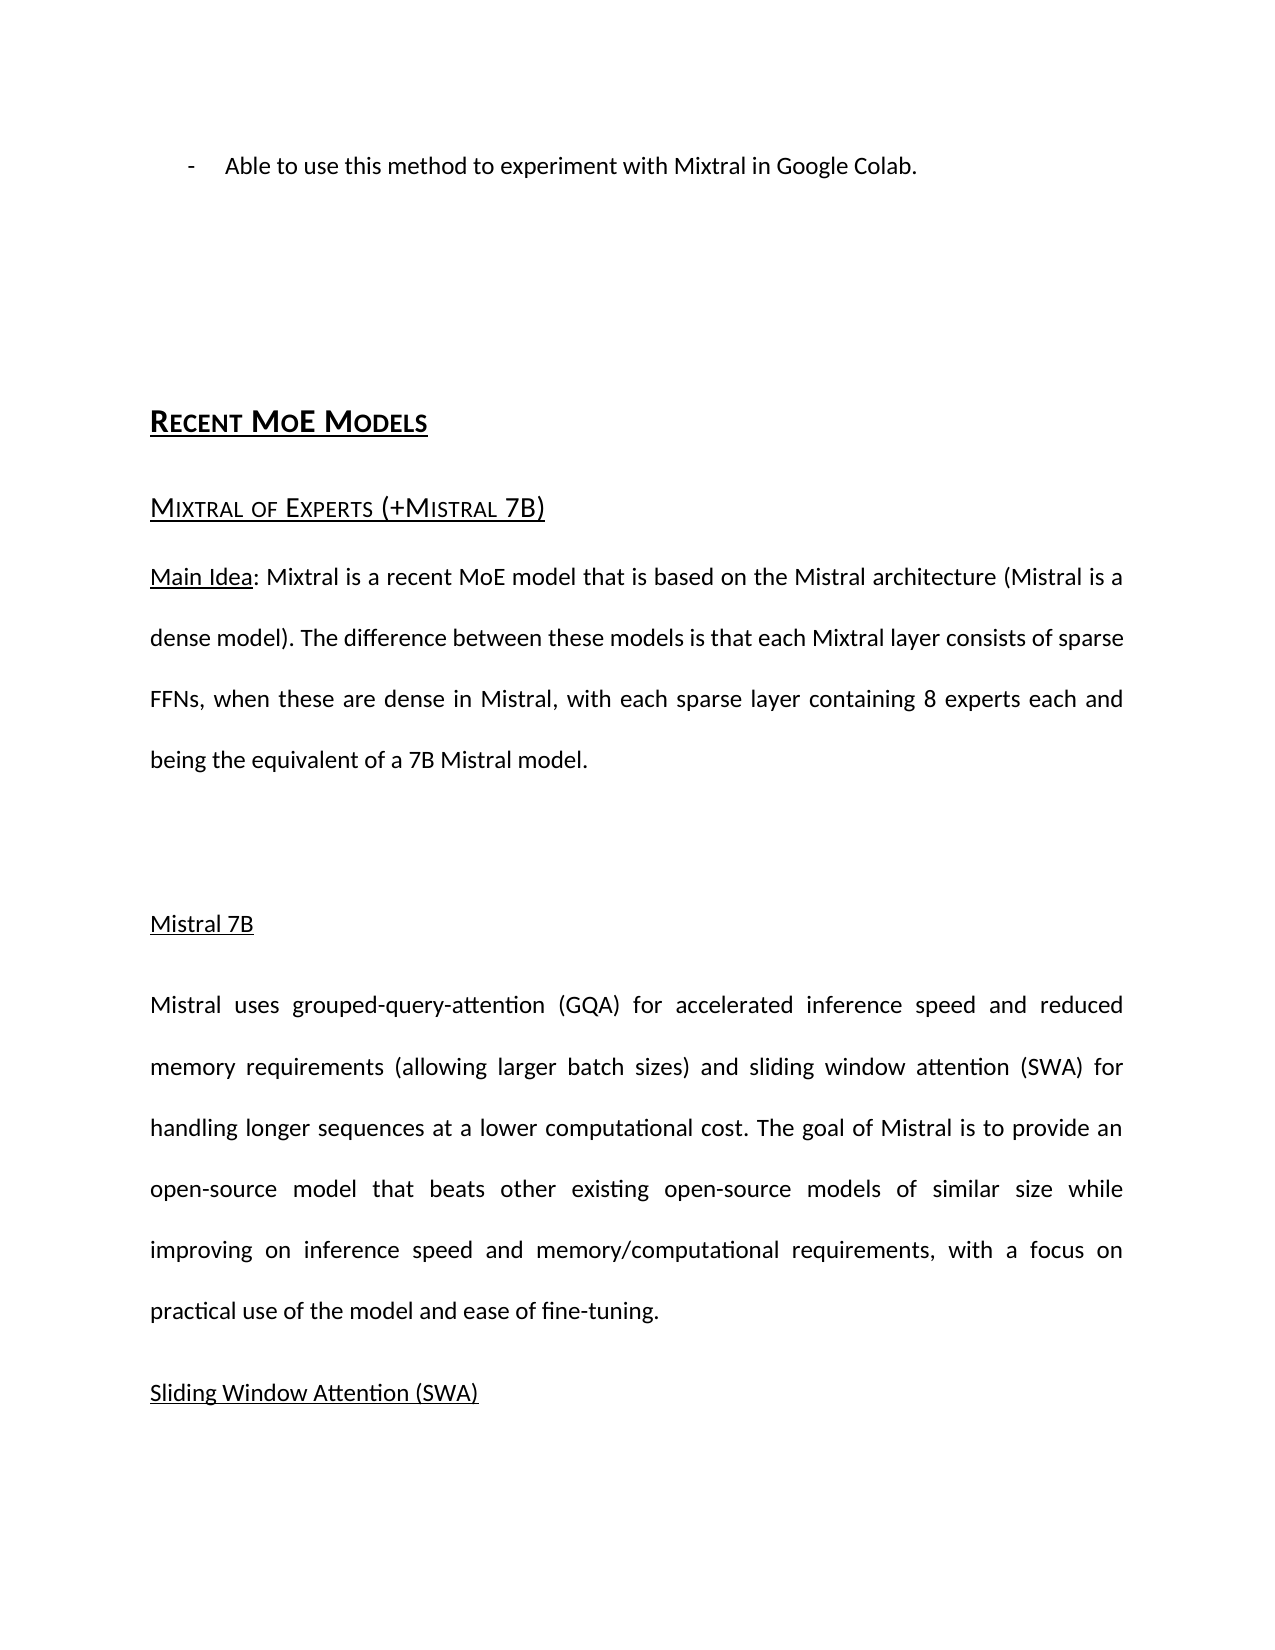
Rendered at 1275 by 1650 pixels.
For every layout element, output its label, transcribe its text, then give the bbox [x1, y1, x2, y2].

subtitle Mixtral of Experts (+Mistral 7B) [150, 489, 1125, 525]
text Main Idea: Mixtral is a recent MoE model that is based on the Mistral architecture (Mistral is a dense model). The difference between these models is that each Mixtral layer consists of sparse FFNs, when these are dense in Mistral, with each sparse layer containing 8 experts each and being the equivalent of a 7B Mistral model. [150, 561, 1125, 774]
text Mistral 7B [150, 908, 1125, 938]
text Sliding Window Attention (SWA) [150, 1377, 1125, 1407]
subtitle Recent MoE Models [150, 400, 1125, 441]
text Mistral uses grouped-query-attention (GQA) for accelerated inference speed and reduced memory requirements (allowing larger batch sizes) and sliding window attention (SWA) for handling longer sequences at a lower computational cost. The goal of Mistral is to provide an open-source model that beats other existing open-source models of similar size while improving on inference speed and memory/computational requirements, with a focus on practical use of the model and ease of fine-tuning. [150, 989, 1125, 1325]
list Able to use this method to experiment with Mixtral in Google Colab. [187, 150, 1125, 181]
